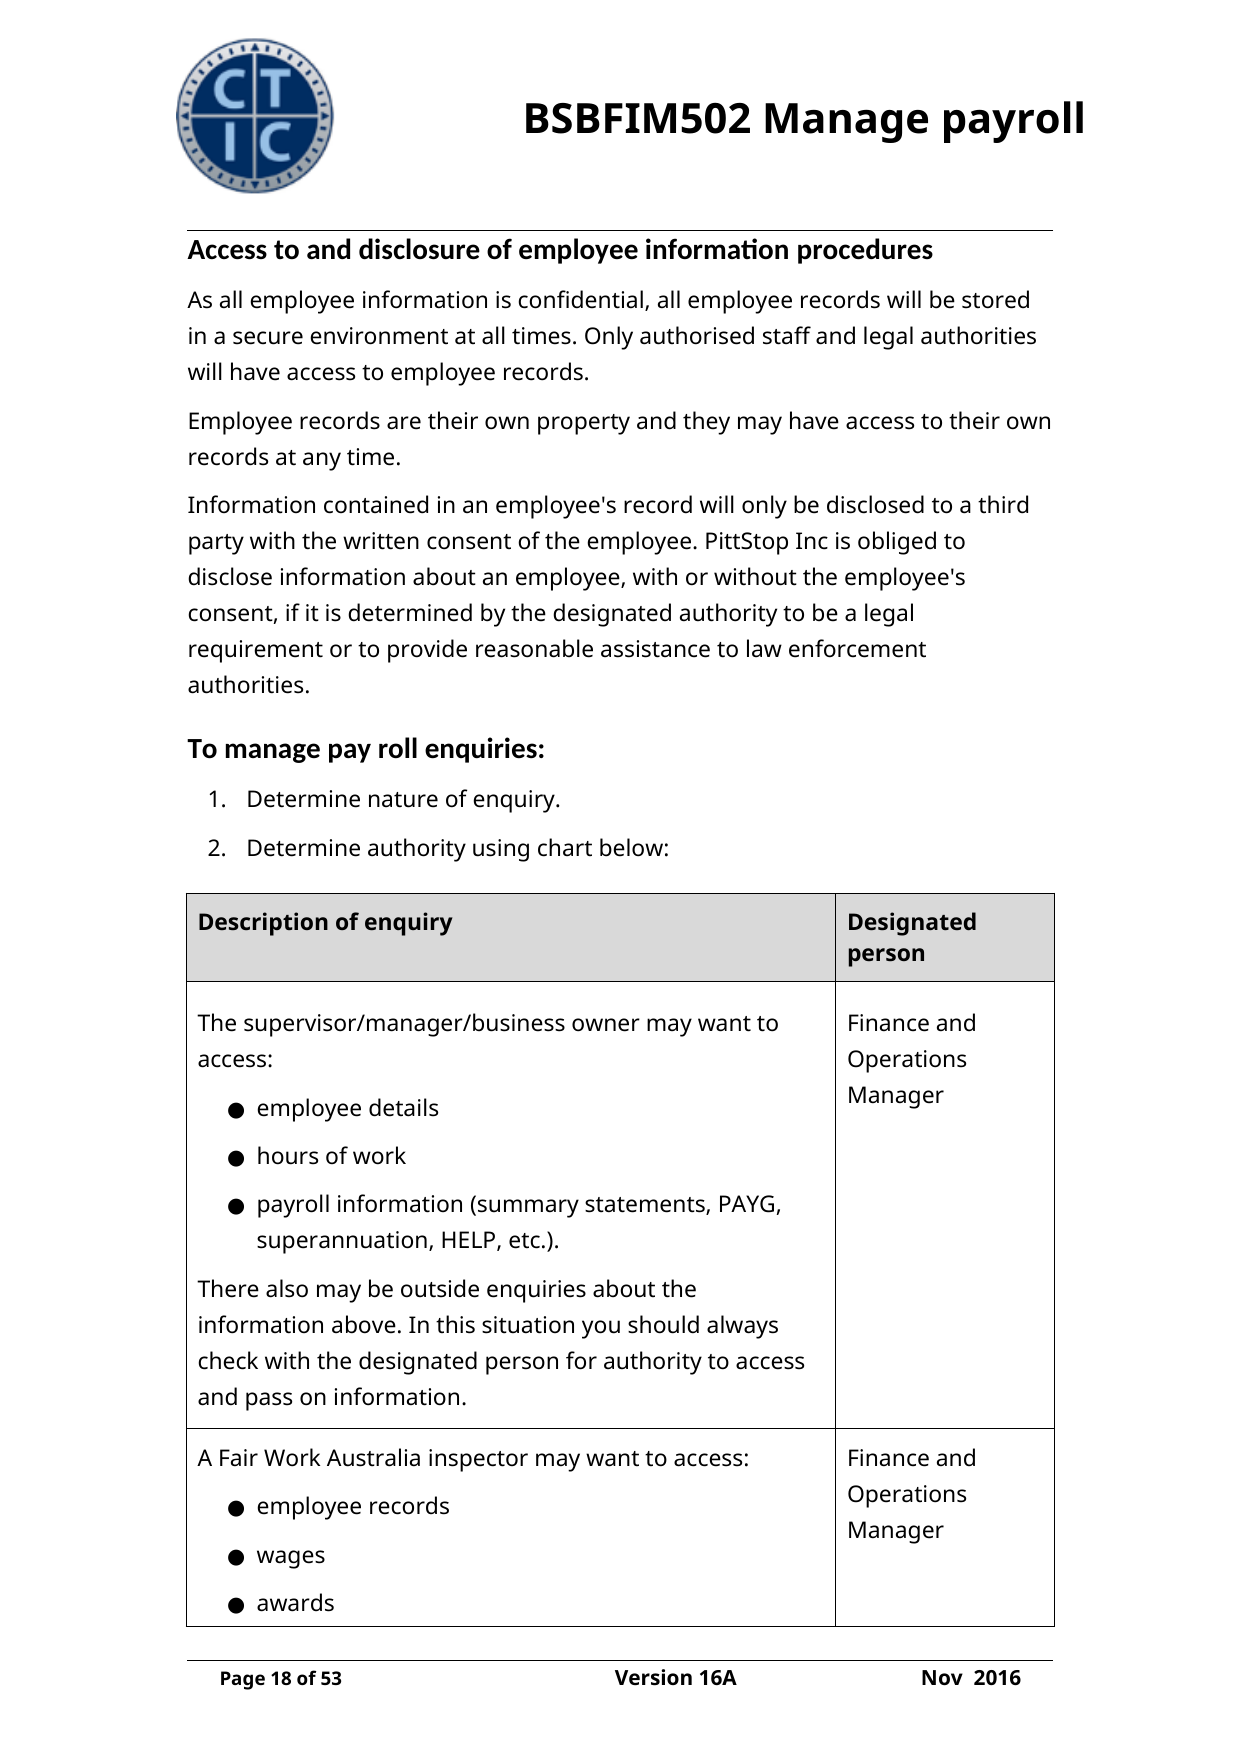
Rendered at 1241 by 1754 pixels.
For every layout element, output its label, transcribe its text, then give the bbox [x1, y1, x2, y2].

table_header Designated person [836, 894, 1054, 981]
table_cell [187, 1429, 835, 1626]
table_header Description of enquiry [187, 894, 835, 981]
subtitle To manage pay roll enquiries: [187, 730, 1053, 765]
list Determine authority using chart below: [217, 832, 1053, 863]
table_cell Finance and Operations Manager [836, 982, 1054, 1428]
text Employee records are their own property and they may have access to their own records at any time. [187, 405, 1053, 472]
text As all employee information is confidential, all employee records will be stored in a secure environment at all times. Only authorised staff and legal authorities will have access to employee records. [187, 284, 1053, 387]
list Determine nature of enquiry. [217, 783, 1053, 814]
subtitle Access to and disclosure of employee information procedures [187, 231, 1053, 267]
table_cell Finance and Operations Manager [836, 1429, 1054, 1626]
table_cell The supervisor/manager/business owner may want to access: employee details hours of work payroll information (summary statements, PAYG, superannuation, HELP, etc.). There also may be outside enquiries about the information above. In this situation you should always check with the designated person for authority to access and pass on information. [187, 982, 835, 1428]
text Information contained in an employee's record will only be disclosed to a third party with the written consent of the employee. PittStop Inc is obliged to disclose information about an employee, with or without the employee's consent, if it is determined by the designated authority to be a legal requirement or to provide reasonable assistance to law enforcement authorities. [187, 489, 1053, 700]
